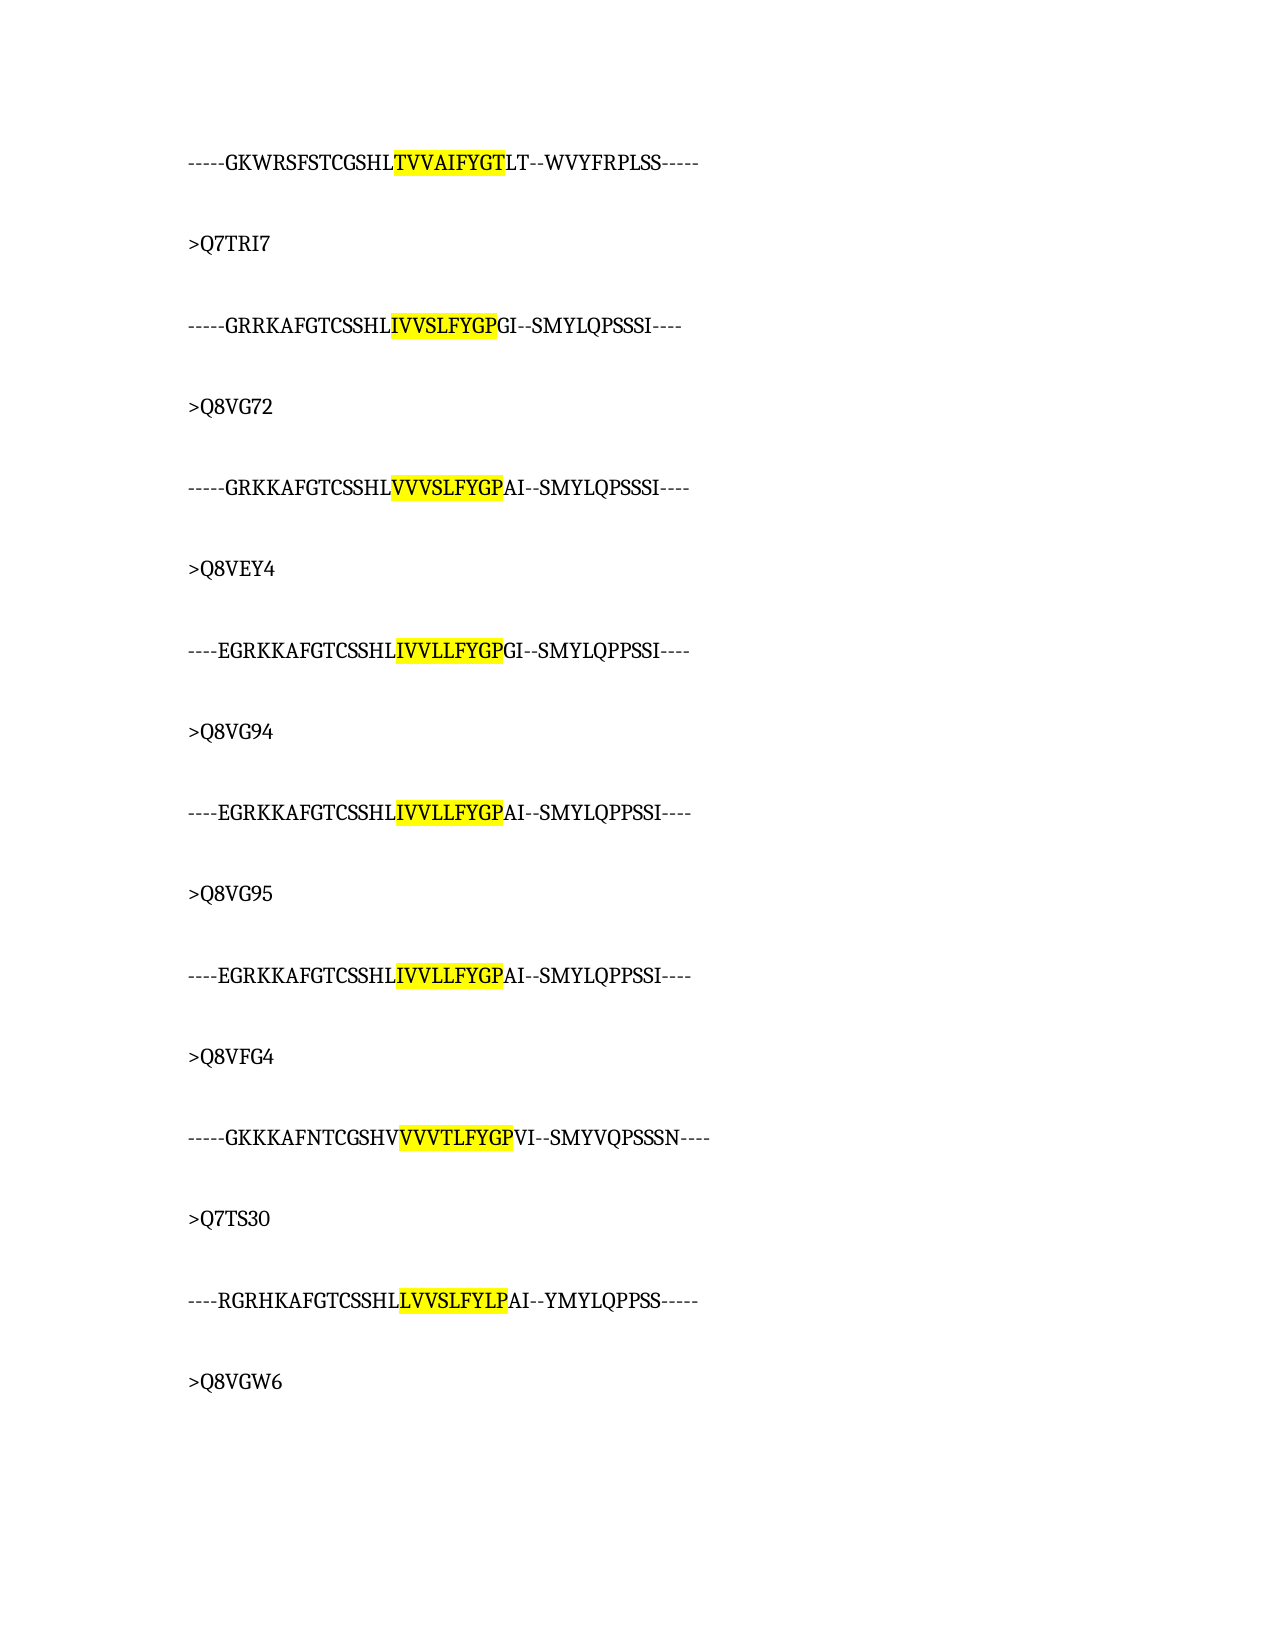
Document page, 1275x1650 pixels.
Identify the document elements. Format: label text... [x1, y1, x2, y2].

text ----EGRKKAFGTCSSHLIVVLLFYGPAI--SMYLQPPSSI---- [187, 800, 1087, 857]
text ----RGRHKAFGTCSSHLLVVSLFYLPAI--YMYLQPPSS----- [187, 1287, 1087, 1344]
text ----EGRKKAFGTCSSHLIVVLLFYGPGI--SMYLQPPSSI---- [187, 637, 1087, 694]
text -----GRKKAFGTCSSHLVVVSLFYGPAI--SMYLQPSSSI---- [187, 475, 1087, 532]
text -----GKKKAFNTCGSHVVVVTLFYGPVI--SMYVQPSSSN---- [187, 1125, 1087, 1182]
text ----EGRKKAFGTCSSHLIVVLLFYGPAI--SMYLQPPSSI---- [187, 962, 1087, 1019]
text >Q7TS30 [187, 1206, 1087, 1263]
text >Q8VG72 [187, 394, 1087, 450]
text >Q8VGW6 [187, 1369, 1087, 1425]
text >Q8VEY4 [187, 556, 1087, 613]
text -----GRRKAFGTCSSHLIVVSLFYGPGI--SMYLQPSSSI---- [187, 312, 1087, 369]
text >Q8VG95 [187, 881, 1087, 938]
text >Q7TRI7 [187, 231, 1087, 288]
text >Q8VG94 [187, 719, 1087, 775]
text >Q8VFG4 [187, 1044, 1087, 1100]
text -----GKWRSFSTCGSHLTVVAIFYGTLT--WVYFRPLSS----- [187, 150, 1087, 207]
